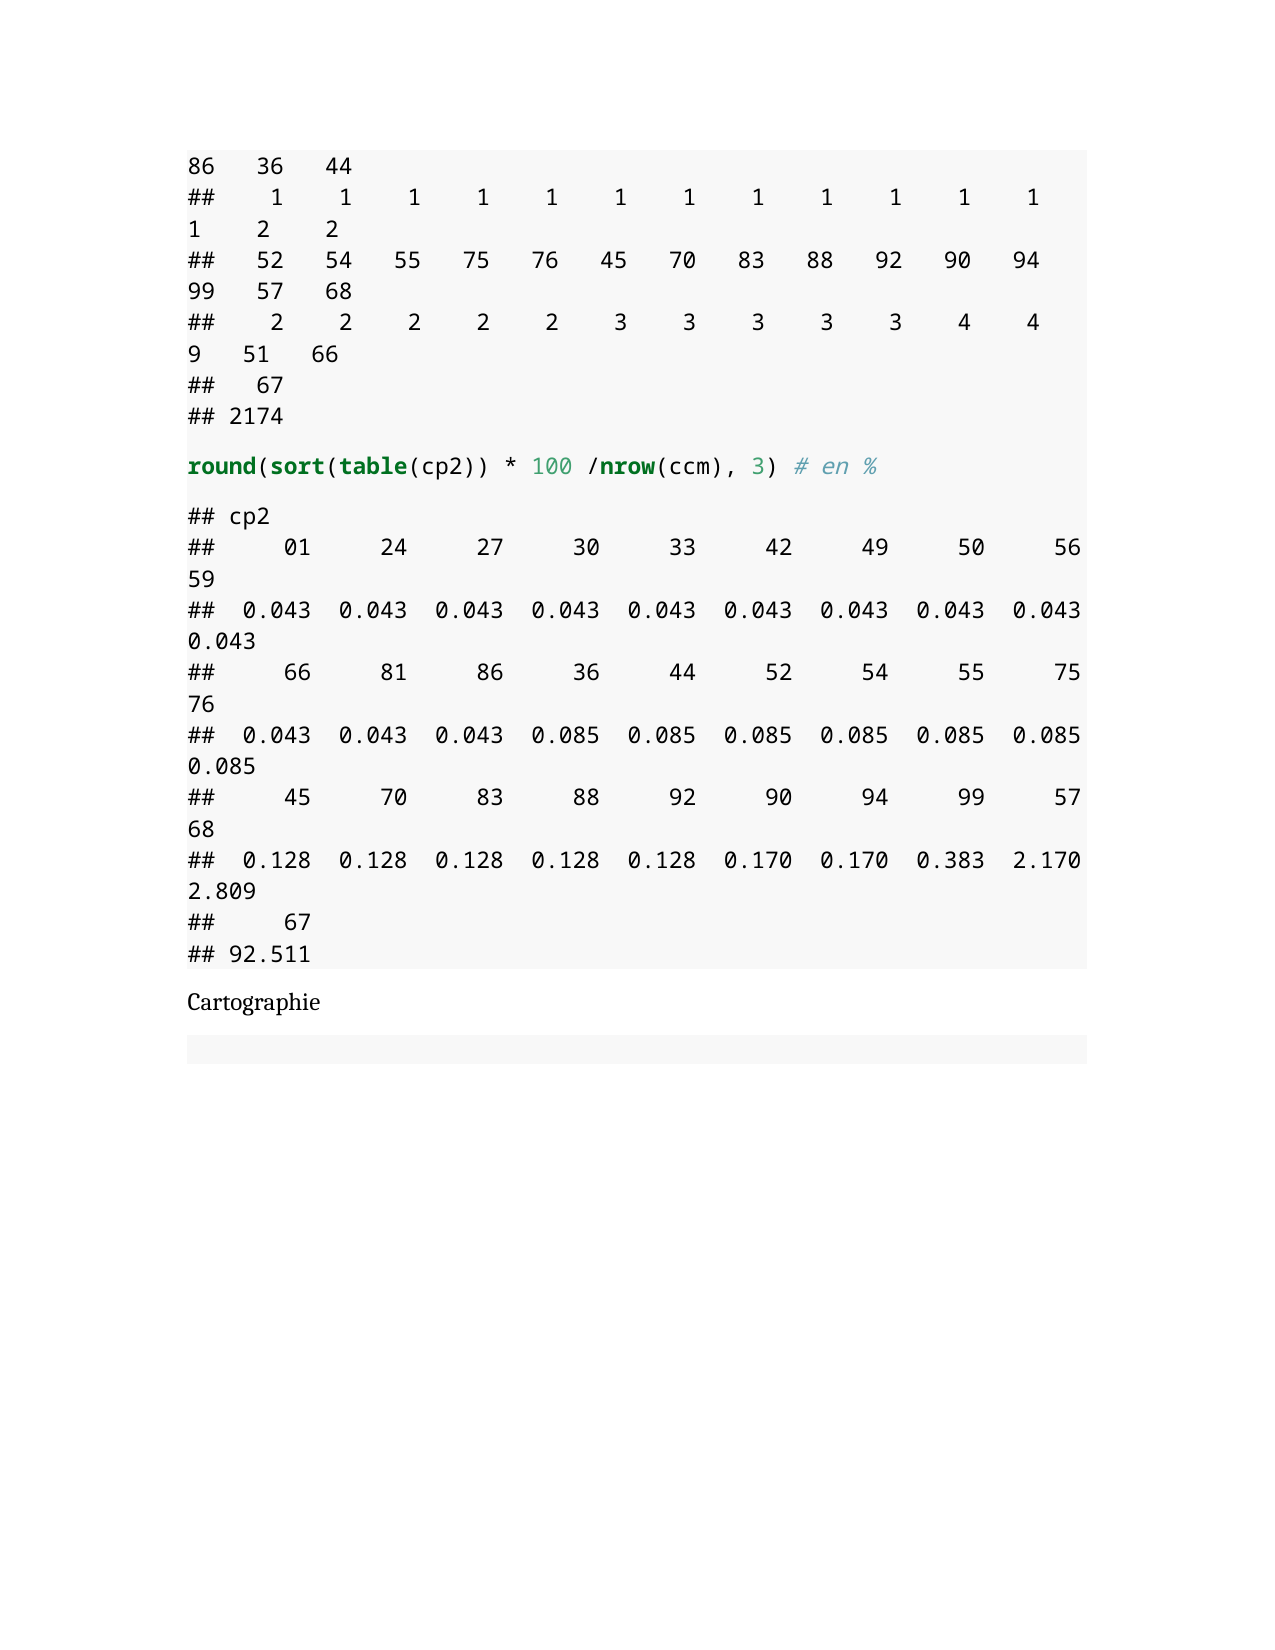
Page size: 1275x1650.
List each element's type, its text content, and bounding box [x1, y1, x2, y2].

text Cartographie [187, 987, 1087, 1016]
text ## cp2 ## 01 24 27 30 33 42 49 50 56 59 ## 0.043 0.043 0.043 0.043 0.043 0.043 0.043 0.043 0.043 0.043 ## 66 81 86 36 44 52 54 55 75 76 ## 0.043 0.043 0.043 0.085 0.085 0.085 0.085 0.085 0.085 0.085 ## 45 70 83 88 92 90 94 99 57 68 ## 0.128 0.128 0.128 0.128 0.128 0.170 0.170 0.383 2.170 2.809 ## 67 ## 92.511 [187, 500, 1087, 969]
text round(sort(table(cp2)) * 100 /nrow(ccm), 3) # en % [187, 450, 1087, 481]
